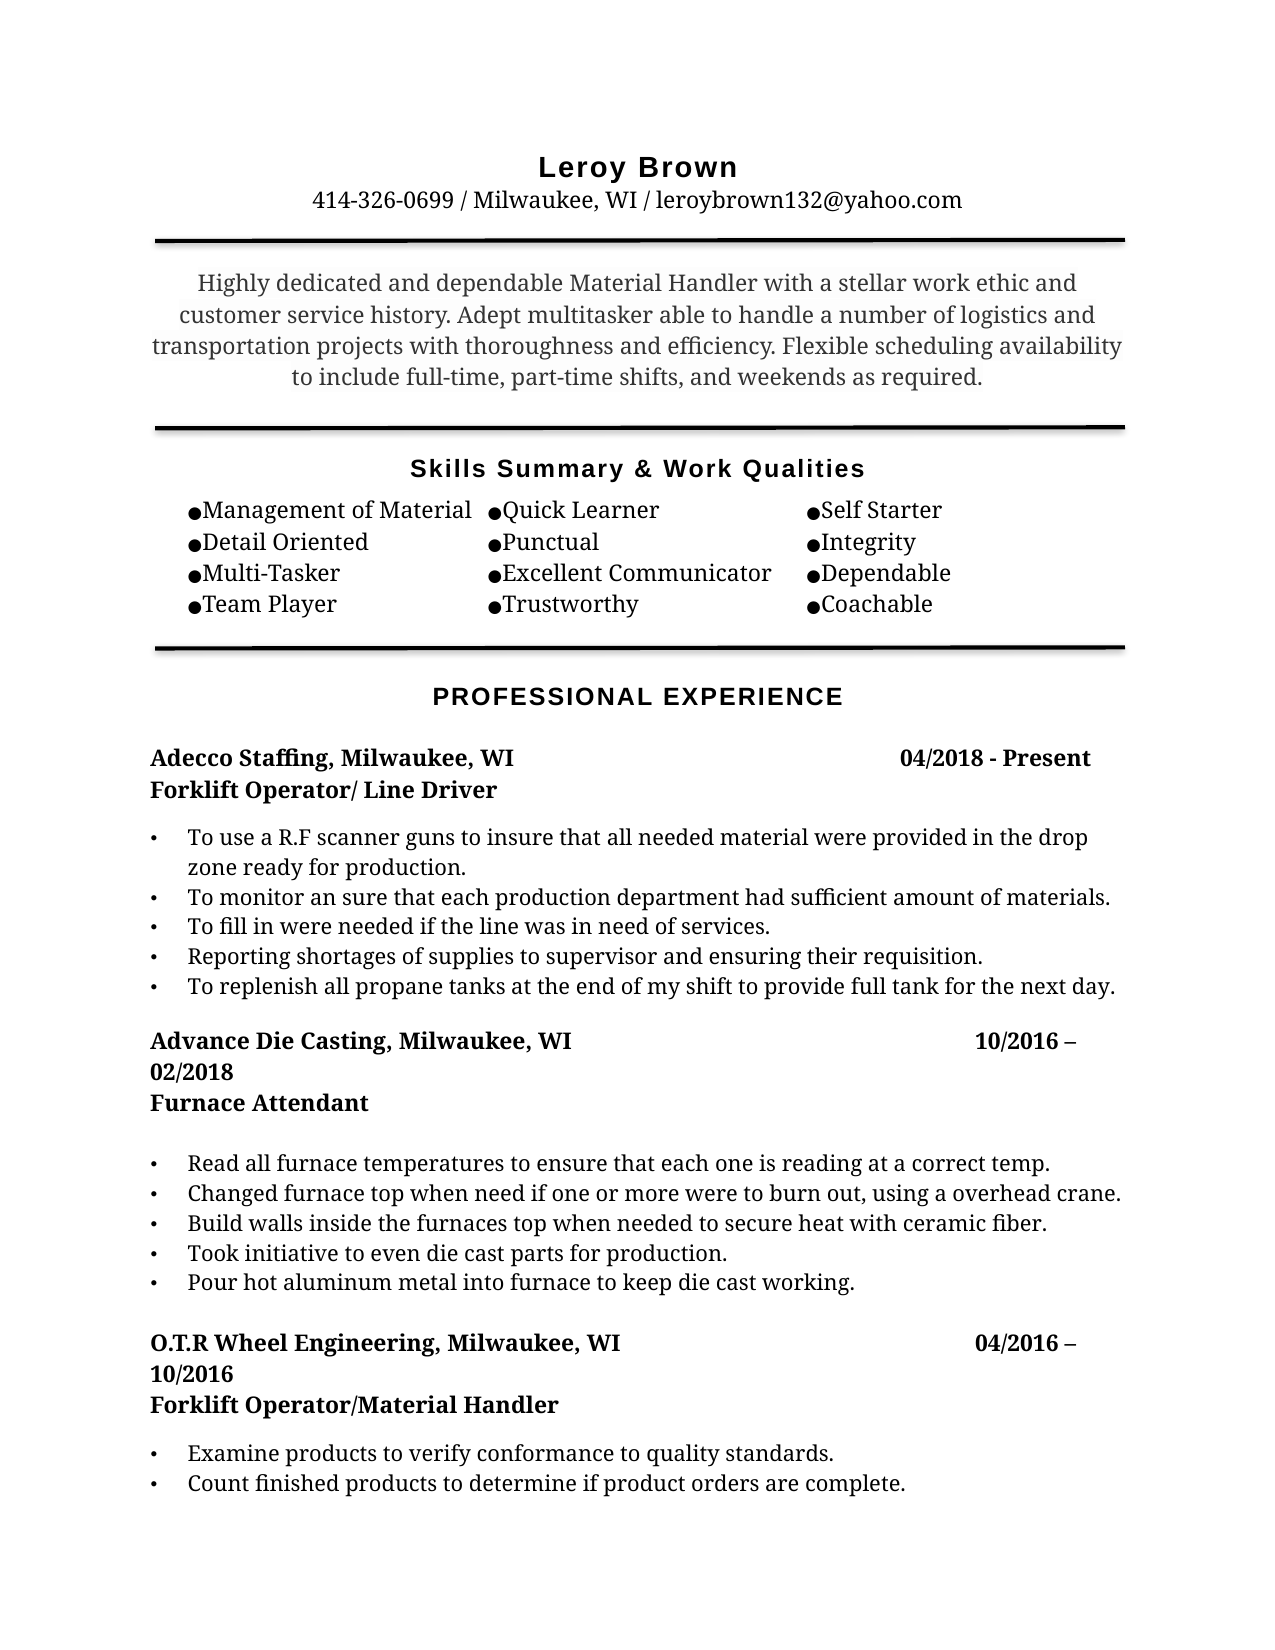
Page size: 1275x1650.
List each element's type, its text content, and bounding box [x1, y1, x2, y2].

list Examine products to verify conformance to quality standards. [150, 1438, 1125, 1467]
list Read all furnace temperatures to ensure that each one is reading at a correct temp. [150, 1148, 1125, 1178]
text Leroy Brown [150, 150, 1125, 183]
text Advance Die Casting, Milwaukee, WI 10/2016 – 02/2018 [150, 1024, 1125, 1087]
text ●Detail Oriented ●Punctual ●Integrity [187, 526, 1125, 557]
list To fill in were needed if the line was in need of services. [150, 911, 1125, 941]
text 414-326-0699 / Milwaukee, WI / leroybrown132@yahoo.com [150, 183, 1125, 215]
list Count finished products to determine if product orders are complete. [150, 1467, 1125, 1497]
list To replenish all propane tanks at the end of my shift to provide full tank for the next day. [150, 971, 1125, 1001]
text ●Management of Material ●Quick Learner ●Self Starter [187, 494, 1125, 526]
list Pour hot aluminum metal into furnace to keep die cast working. [150, 1267, 1125, 1297]
list Build walls inside the furnaces top when needed to secure heat with ceramic fiber. [150, 1208, 1125, 1237]
list To monitor an sure that each production department had sufficient amount of materials. [150, 881, 1125, 911]
text O.T.R Wheel Engineering, Milwaukee, WI 04/2016 – 10/2016 [150, 1327, 1125, 1389]
text Adecco Staffing, Milwaukee, WI 04/2018 - Present [150, 742, 1125, 773]
text Skills Summary & Work Qualities [150, 454, 1125, 482]
text PROFESSIONAL EXPERIENCE [150, 682, 1125, 711]
list Took initiative to even die cast parts for production. [150, 1237, 1125, 1267]
list Changed furnace top when need if one or more were to burn out, using a overhead crane. [150, 1178, 1125, 1208]
text Highly dedicated and dependable Material Handler with a stellar work ethic and customer service history. Adept multitasker able to handle a number of logistics and transportation projects with thoroughness and efficiency. Flexible scheduling availability to include full-time, part-time shifts, and weekends as required. [150, 267, 1125, 416]
list Reporting shortages of supplies to supervisor and ensuring their requisition. [150, 941, 1125, 971]
text Forklift Operator/ Line Driver [150, 773, 1125, 805]
text Furnace Attendant [150, 1087, 1125, 1118]
list To use a R.F scanner guns to insure that all needed material were provided in the drop zone ready for production. [150, 822, 1125, 881]
text ●Multi-Tasker ●Excellent Communicator ●Dependable [187, 557, 1125, 588]
text ●Team Player ●Trustworthy ●Coachable [187, 588, 1125, 619]
text Forklift Operator/Material Handler [150, 1389, 1125, 1421]
